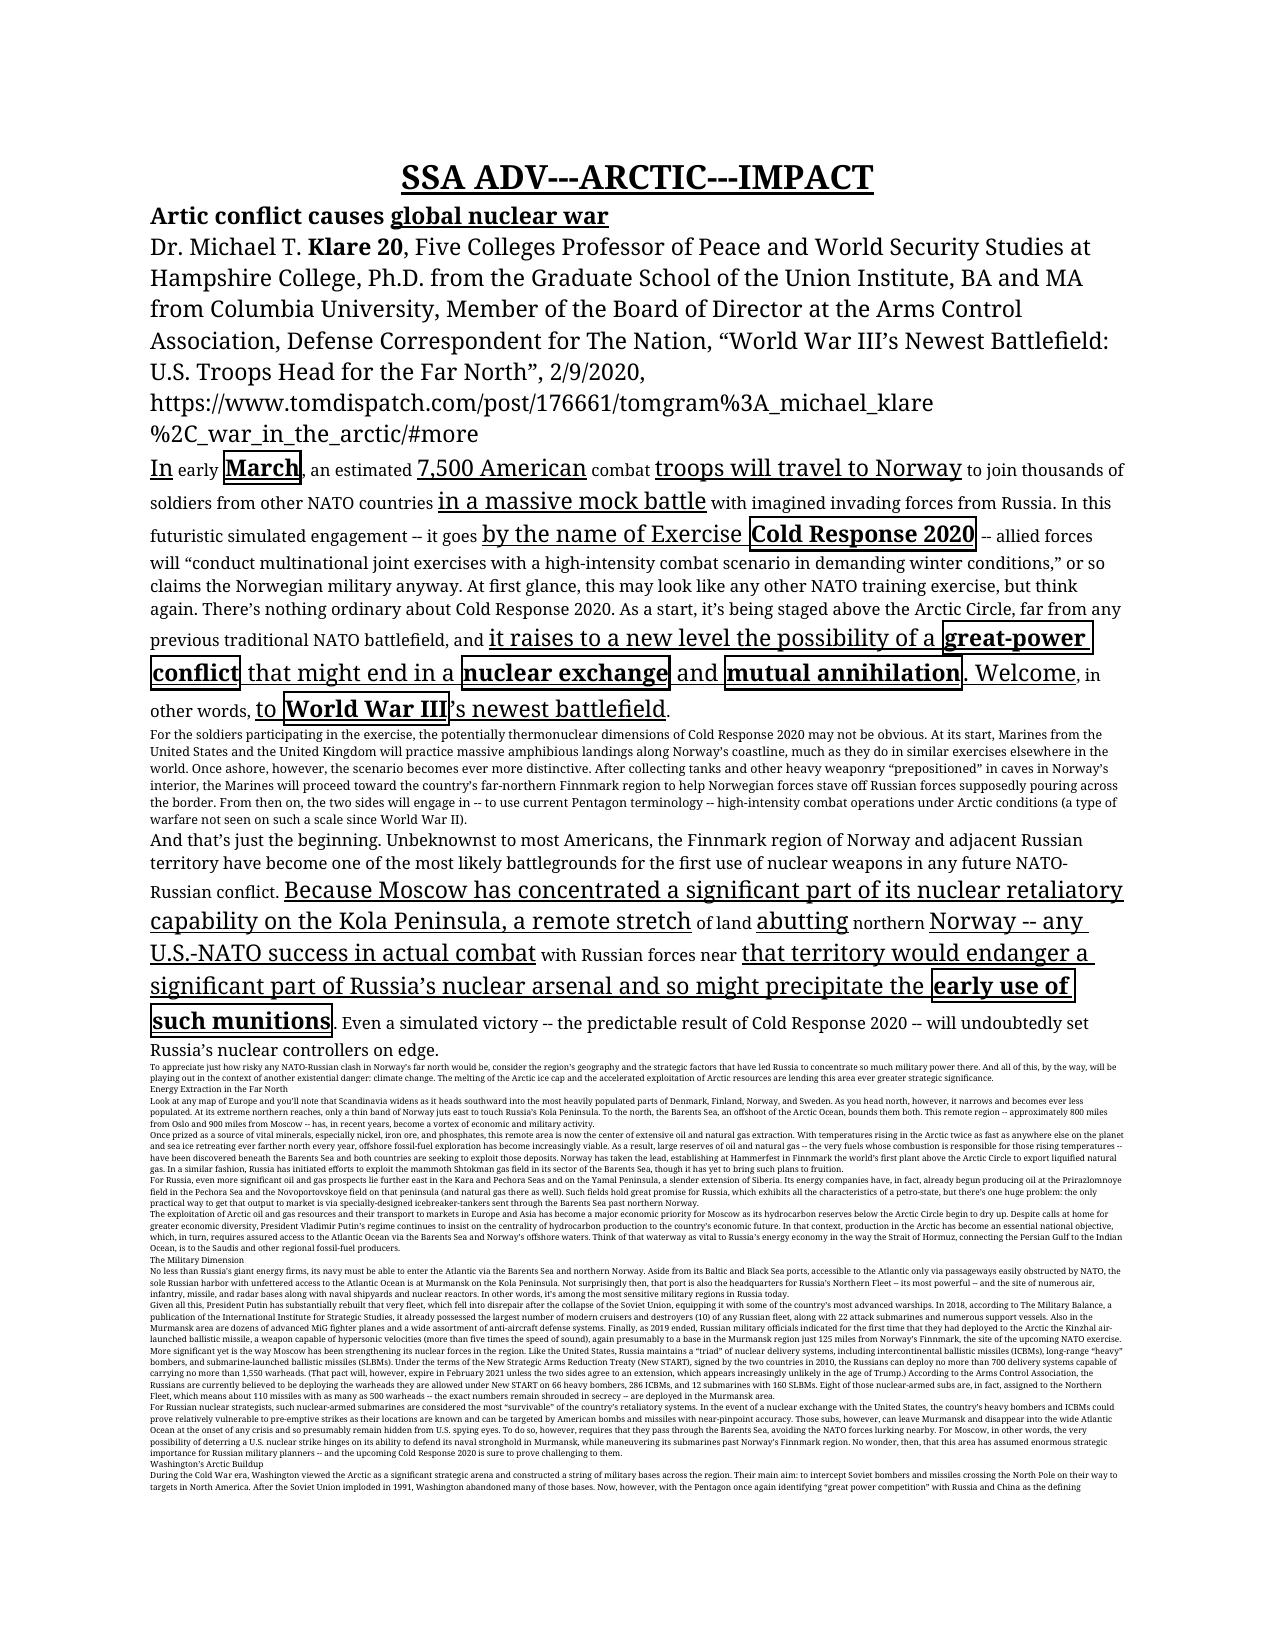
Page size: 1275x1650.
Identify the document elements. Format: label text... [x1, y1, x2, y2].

subtitle Artic conflict causes global nuclear war [150, 199, 1125, 231]
text And that’s just the beginning. Unbeknownst to most Americans, the Finnmark region of Norway and adjacent Russian territory have become one of the most likely battlegrounds for the first use of nuclear weapons in any future NATO-Russian conflict. Because Moscow has concentrated a significant part of its nuclear retaliatory capability on the Kola Peninsula, a remote stretch of land abutting northern Norway -- any U.S.-NATO success in actual combat with Russian forces near that territory would endanger a significant part of Russia’s nuclear arsenal and so might precipitate the early use of such munitions. Even a simulated victory -- the predictable result of Cold Response 2020 -- will undoubtedly set Russia’s nuclear controllers on edge. [150, 828, 1125, 1061]
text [150, 1470, 1125, 1493]
text In early March, an estimated 7,500 American combat troops will travel to Norway to join thousands of soldiers from other NATO countries in a massive mock battle with imagined invading forces from Russia. In this futuristic simulated engagement -- it goes by the name of Exercise Cold Response 2020 -- allied forces will “conduct multinational joint exercises with a high-intensity combat scenario in demanding winter conditions,” or so claims the Norwegian military anyway. At first glance, this may look like any other NATO training exercise, but think again. There’s nothing ordinary about Cold Response 2020. As a start, it’s being staged above the Arctic Circle, far from any previous traditional NATO battlefield, and it raises to a new level the possibility of a great-power conflict that might end in a nuclear exchange and mutual annihilation. Welcome, in other words, to World War III’s newest battlefield. [150, 449, 1125, 726]
subtitle SSA ADV---Arctic---Impact [150, 154, 1125, 199]
text Dr. Michael T. Klare 20, Five Colleges Professor of Peace and World Security Studies at Hampshire College, Ph.D. from the Graduate School of the Union Institute, BA and MA from Columbia University, Member of the Board of Director at the Arms Control Association, Defense Correspondent for The Nation, “World War III’s Newest Battlefield: U.S. Troops Head for the Far North”, 2/9/2020, https://www.tomdispatch.com/post/176661/tomgram%3A_michael_klare%2C_war_in_the_arctic/#more [150, 231, 1125, 449]
text For the soldiers participating in the exercise, the potentially thermonuclear dimensions of Cold Response 2020 may not be obvious. At its start, Marines from the United States and the United Kingdom will practice massive amphibious landings along Norway’s coastline, much as they do in similar exercises elsewhere in the world. Once ashore, however, the scenario becomes ever more distinctive. After collecting tanks and other heavy weaponry “prepositioned” in caves in Norway’s interior, the Marines will proceed toward the country’s far-northern Finnmark region to help Norwegian forces stave off Russian forces supposedly pouring across the border. From then on, the two sides will engage in -- to use current Pentagon terminology -- high-intensity combat operations under Arctic conditions (a type of warfare not seen on such a scale since World War II). [150, 726, 1125, 828]
